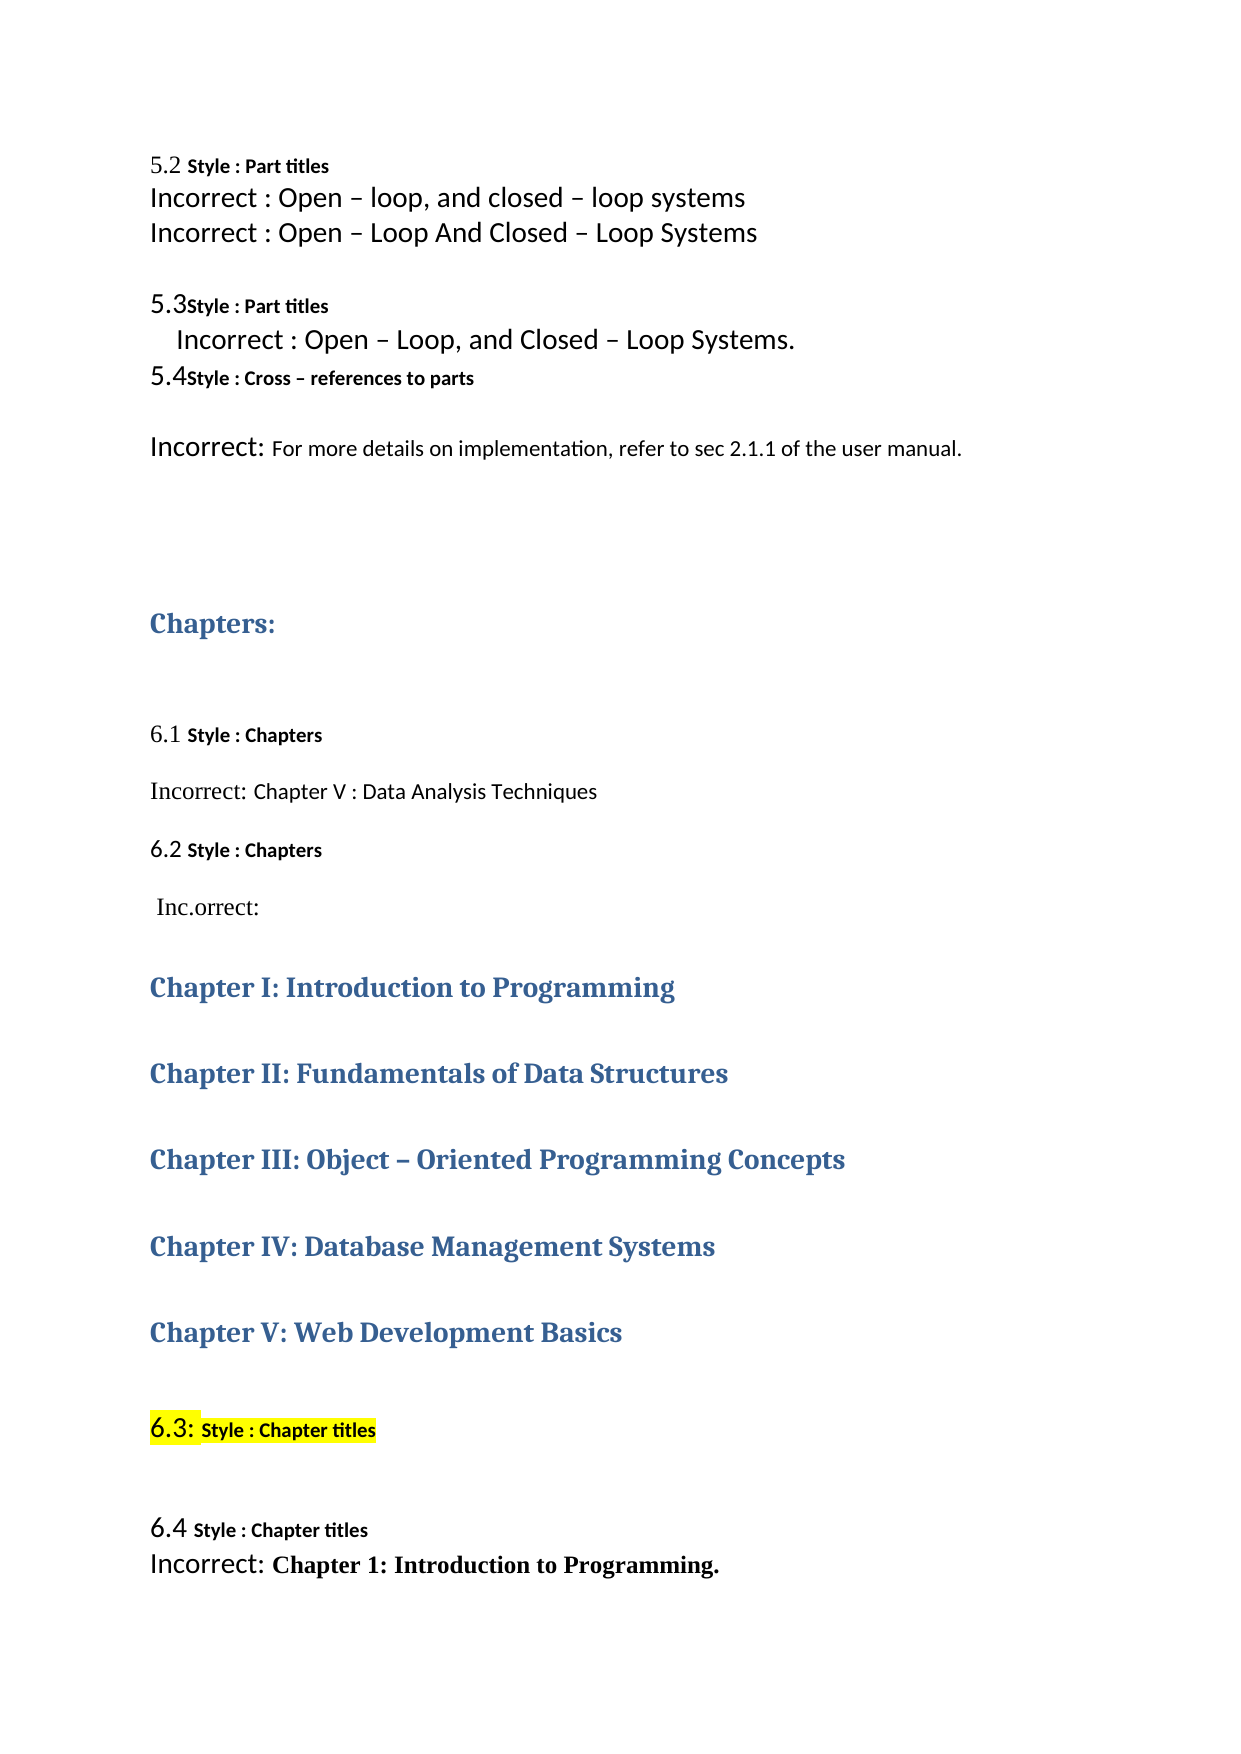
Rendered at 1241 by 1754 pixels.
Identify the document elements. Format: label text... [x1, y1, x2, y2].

subtitle Chapter IV: Database Management Systems [150, 1230, 1090, 1263]
subtitle Chapter V: Web Development Basics [150, 1316, 1090, 1349]
text Inc.orrect: [150, 892, 1090, 921]
text 5.2 Style : Part titles [150, 150, 1090, 179]
text 5.3Style : Part titles [150, 286, 1090, 321]
subtitle Chapters: [150, 607, 1090, 640]
text 6.1 Style : Chapters [150, 719, 1090, 747]
subtitle Chapter I: Introduction to Programming [150, 971, 1090, 1005]
text 6.3: Style : Chapter titles [150, 1409, 1090, 1445]
text 5.4Style : Cross – references to parts [150, 357, 1090, 392]
subtitle Chapter II: Fundamentals of Data Structures [150, 1057, 1090, 1091]
text 6.2 Style : Chapters [150, 833, 1090, 864]
text Incorrect : Open – loop, and closed – loop systems [150, 179, 1090, 214]
subtitle Chapter III: Object – Oriented Programming Concepts [150, 1143, 1090, 1177]
text Incorrect: Chapter 1: Introduction to Programming. [150, 1545, 1090, 1581]
text 6.4 Style : Chapter titles [150, 1509, 1090, 1545]
text Incorrect : Open – Loop, and Closed – Loop Systems. [150, 321, 1090, 357]
text Incorrect : Open – Loop And Closed – Loop Systems [150, 214, 1090, 250]
text Incorrect: Chapter V : Data Analysis Techniques [150, 776, 1090, 805]
text Incorrect: For more details on implementation, refer to sec 2.1.1 of the user manual. [150, 428, 1090, 464]
